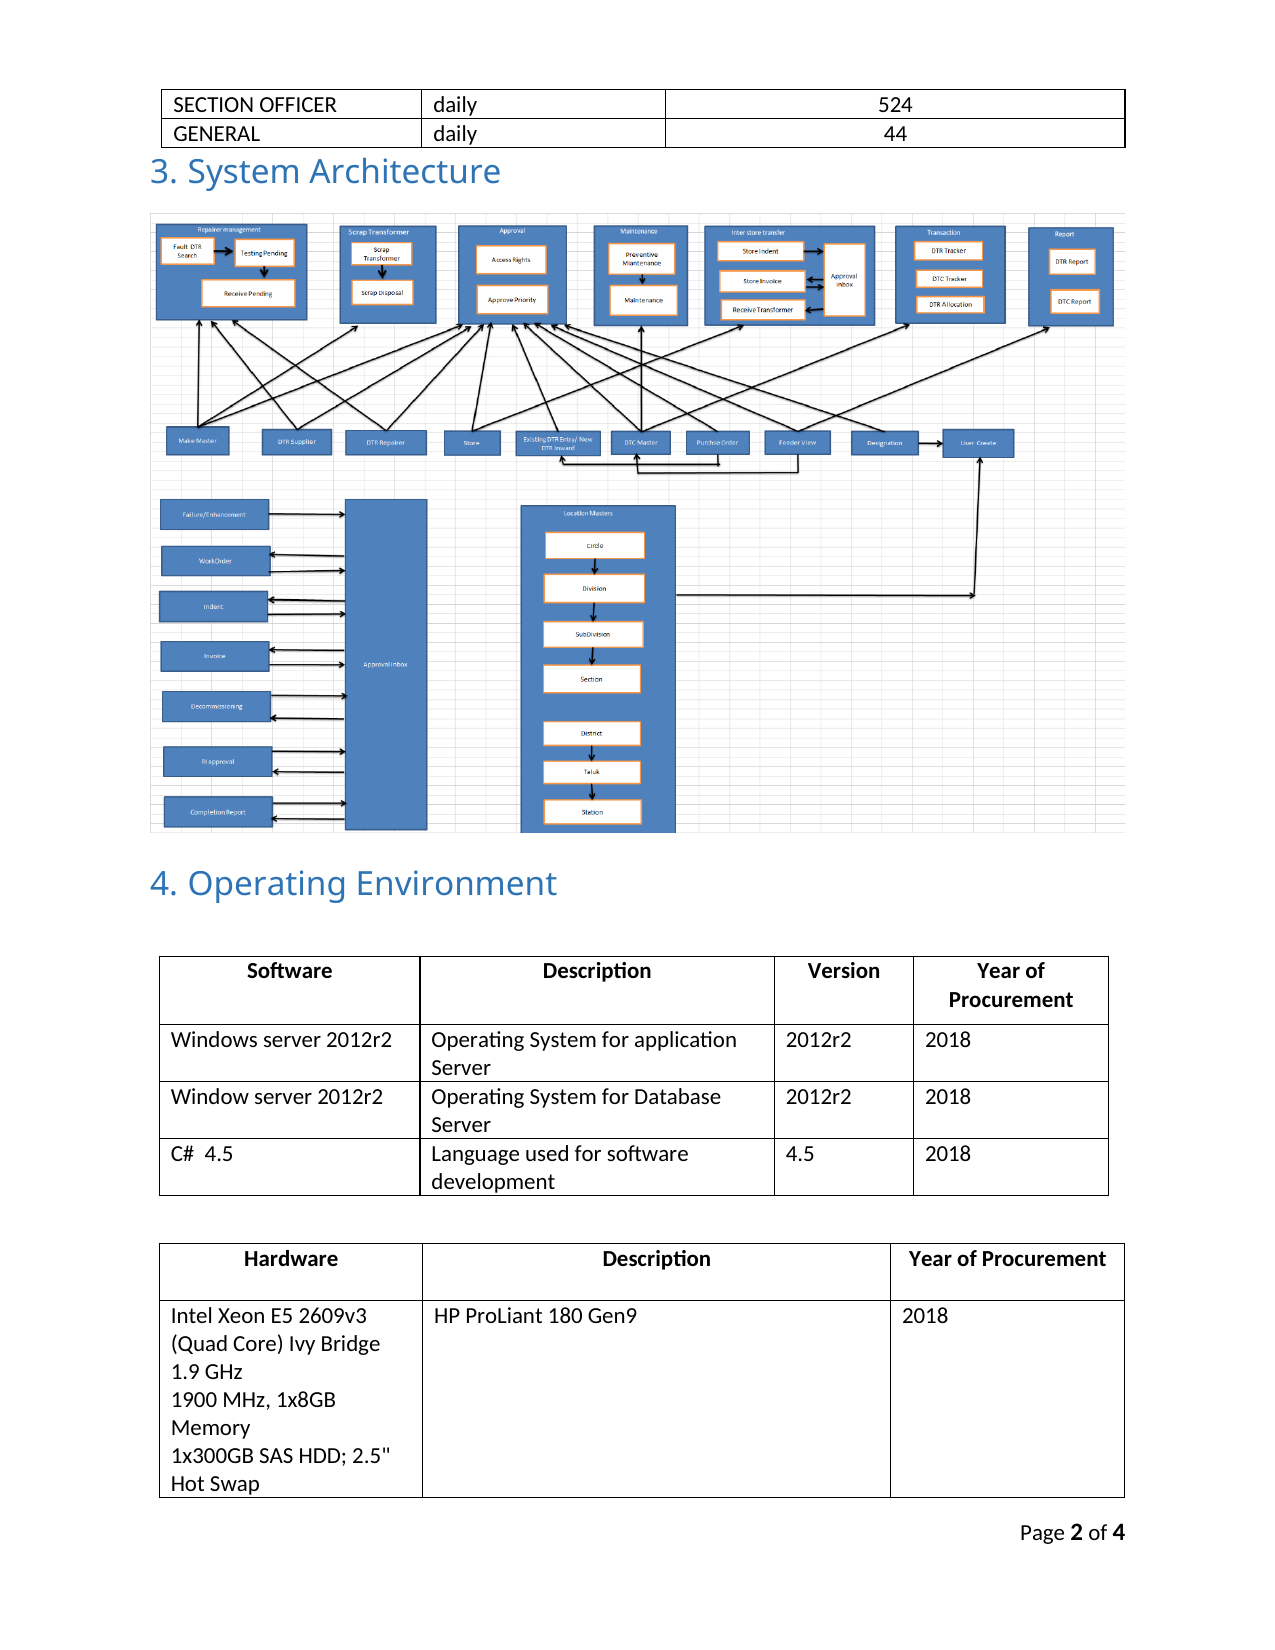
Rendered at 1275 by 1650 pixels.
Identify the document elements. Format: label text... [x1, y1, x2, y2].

table_cell 524 [666, 90, 1124, 118]
table_cell Windows server 2012r2 [160, 1025, 419, 1081]
table_header Year of Procurement [891, 1244, 1124, 1300]
table_cell Window server 2012r2 [160, 1082, 419, 1138]
table_cell 4.5 [775, 1139, 913, 1195]
table_cell 2018 [891, 1301, 1124, 1497]
table_header Year of Procurement [914, 957, 1108, 1024]
table_cell Operating System for Database Server [421, 1082, 774, 1138]
subtitle Operating Environment [150, 860, 1125, 905]
table_cell Operating System for application Server [421, 1025, 774, 1081]
table_cell C# 4.5 [160, 1139, 419, 1195]
table_cell 2018 [914, 1139, 1108, 1195]
picture [150, 213, 1125, 833]
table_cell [423, 1301, 890, 1497]
list System Architecture [150, 148, 1125, 193]
table_cell 2018 [914, 1025, 1108, 1081]
table_header Hardware [160, 1244, 422, 1300]
table_cell Language used for software development [421, 1139, 774, 1195]
table_cell 2012r2 [775, 1082, 913, 1138]
table_cell daily [422, 119, 665, 147]
table_header Version [775, 957, 913, 1024]
table_cell 2012r2 [775, 1025, 913, 1081]
table_cell daily [422, 90, 665, 118]
table_cell GENERAL [162, 119, 421, 147]
table_header Description [421, 957, 774, 1024]
table_cell 44 [666, 119, 1124, 147]
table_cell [160, 1301, 422, 1497]
table_cell SECTION OFFICER [162, 90, 421, 118]
table_header Description [423, 1244, 890, 1300]
table_header Software [160, 957, 419, 1024]
table_cell 2018 [914, 1082, 1108, 1138]
